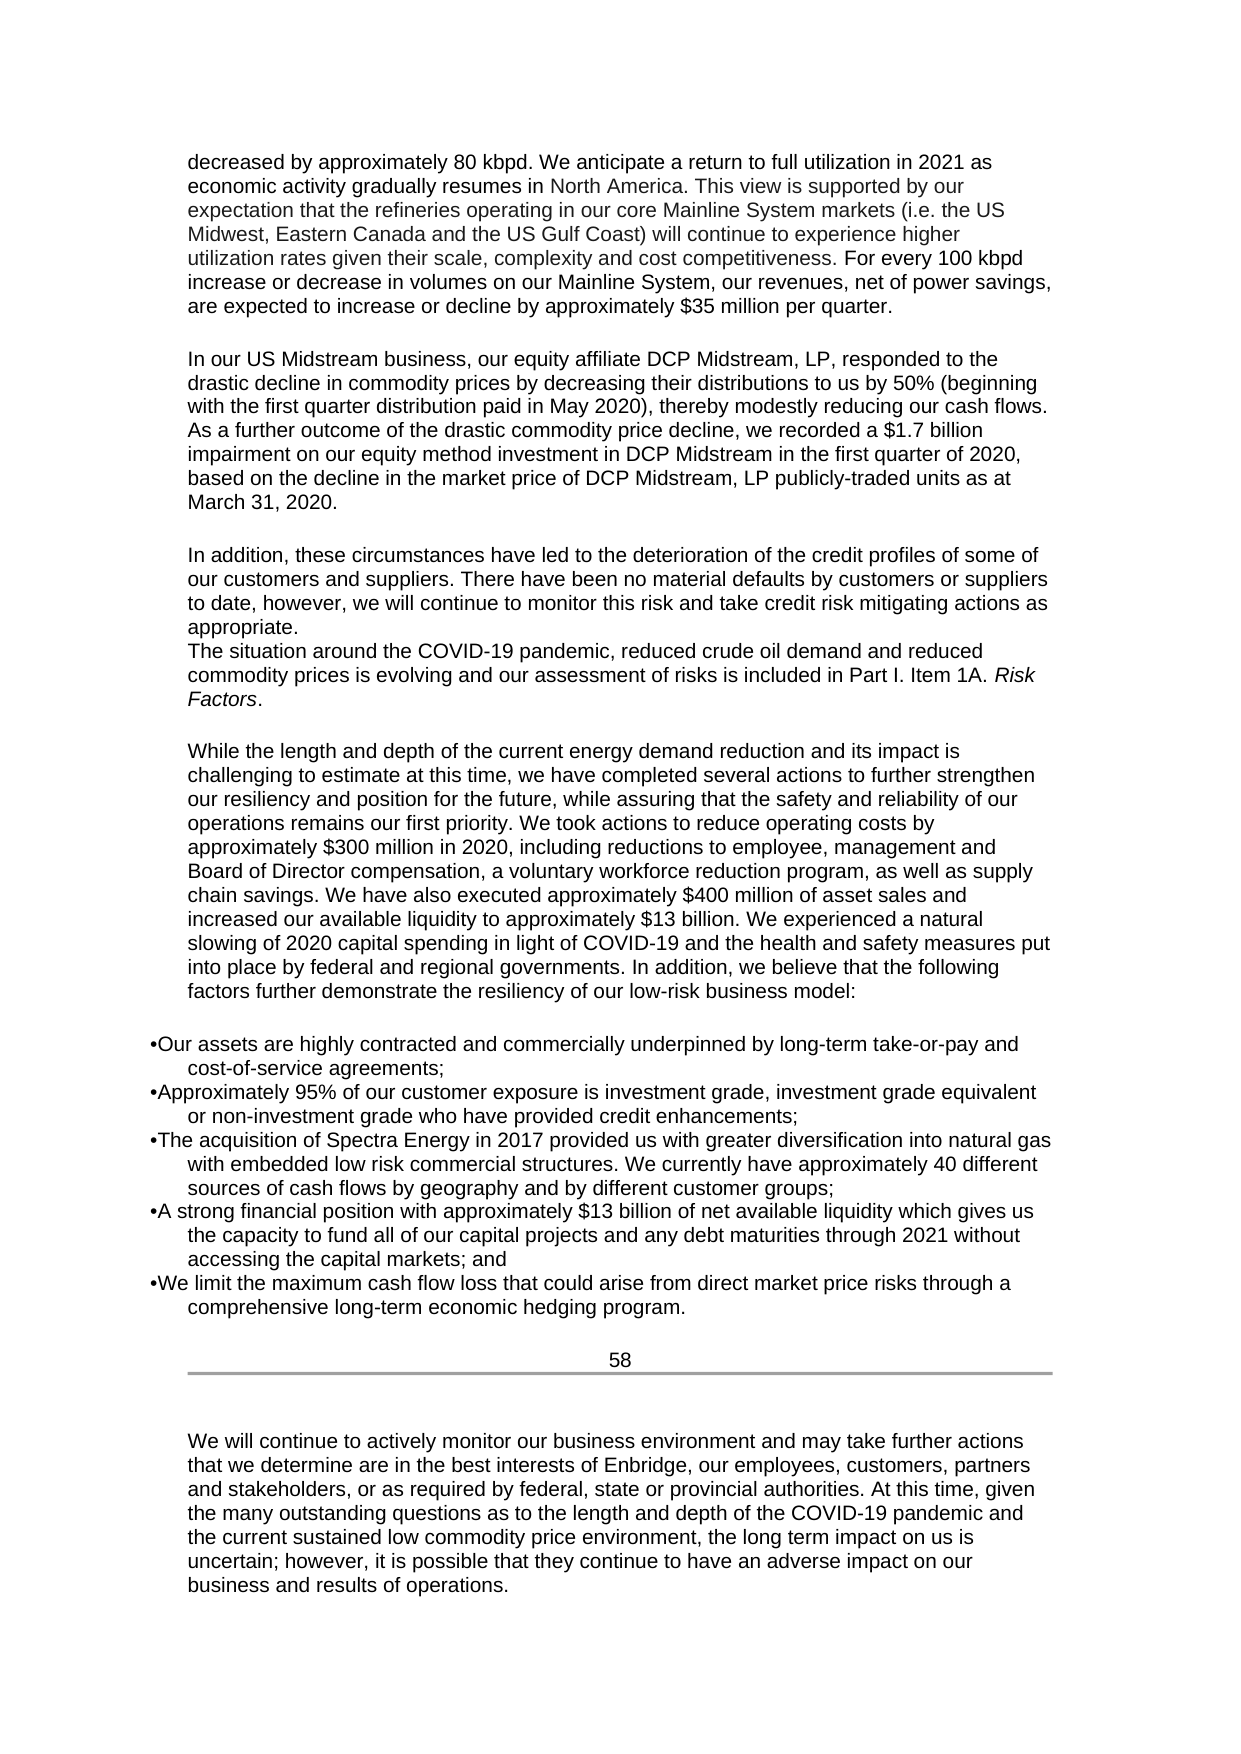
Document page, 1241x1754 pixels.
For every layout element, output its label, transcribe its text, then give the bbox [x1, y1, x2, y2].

text •Approximately 95% of our customer exposure is investment grade, investment grade equivalent or non-investment grade who have provided credit enhancements; [150, 1079, 1053, 1127]
text •Our assets are highly contracted and commercially underpinned by long-term take-or-pay and cost-of-service agreements; [150, 1032, 1053, 1079]
text While the length and depth of the current energy demand reduction and its impact is challenging to estimate at this time, we have completed several actions to further strengthen our resiliency and position for the future, while assuring that the safety and reliability of our operations remains our first priority. We took actions to reduce operating costs by approximately $300 million in 2020, including reductions to employee, management and Board of Director compensation, a voluntary workforce reduction program, as well as supply chain savings. We have also executed approximately $400 million of asset sales and increased our available liquidity to approximately $13 billion. We experienced a natural slowing of 2020 capital spending in light of COVID-19 and the health and safety measures put into place by federal and regional governments. In addition, we believe that the following factors further demonstrate the resiliency of our low-risk business model: [187, 739, 1053, 1003]
text The situation around the COVID-19 pandemic, reduced crude oil demand and reduced commodity prices is evolving and our assessment of risks is included in Part I. Item 1A. Risk Factors. [187, 639, 1053, 711]
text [187, 150, 1053, 318]
text •We limit the maximum cash flow loss that could arise from direct market price risks through a comprehensive long-term economic hedging program. [150, 1271, 1053, 1319]
text In addition, these circumstances have led to the deterioration of the credit profiles of some of our customers and suppliers. There have been no material defaults by customers or suppliers to date, however, we will continue to monitor this risk and take credit risk mitigating actions as appropriate. [187, 543, 1053, 639]
text In our US Midstream business, our equity affiliate DCP Midstream, LP, responded to the drastic decline in commodity prices by decreasing their distributions to us by 50% (beginning with the first quarter distribution paid in May 2020), thereby modestly reducing our cash flows. As a further outcome of the drastic commodity price decline, we recorded a $1.7 billion impairment on our equity method investment in DCP Midstream in the first quarter of 2020, based on the decline in the market price of DCP Midstream, LP publicly-traded units as at March 31, 2020. [187, 346, 1053, 514]
text 58 [187, 1348, 1053, 1371]
text •A strong financial position with approximately $13 billion of net available liquidity which gives us the capacity to fund all of our capital projects and any debt maturities through 2021 without accessing the capital markets; and [150, 1199, 1053, 1271]
text •The acquisition of Spectra Energy in 2017 provided us with greater diversification into natural gas with embedded low risk commercial structures. We currently have approximately 40 different sources of cash flows by geography and by different customer groups; [150, 1127, 1053, 1199]
text We will continue to actively monitor our business environment and may take further actions that we determine are in the best interests of Enbridge, our employees, customers, partners and stakeholders, or as required by federal, state or provincial authorities. At this time, given the many outstanding questions as to the length and depth of the COVID-19 pandemic and the current sustained low commodity price environment, the long term impact on us is uncertain; however, it is possible that they continue to have an adverse impact on our business and results of operations. [187, 1429, 1053, 1597]
